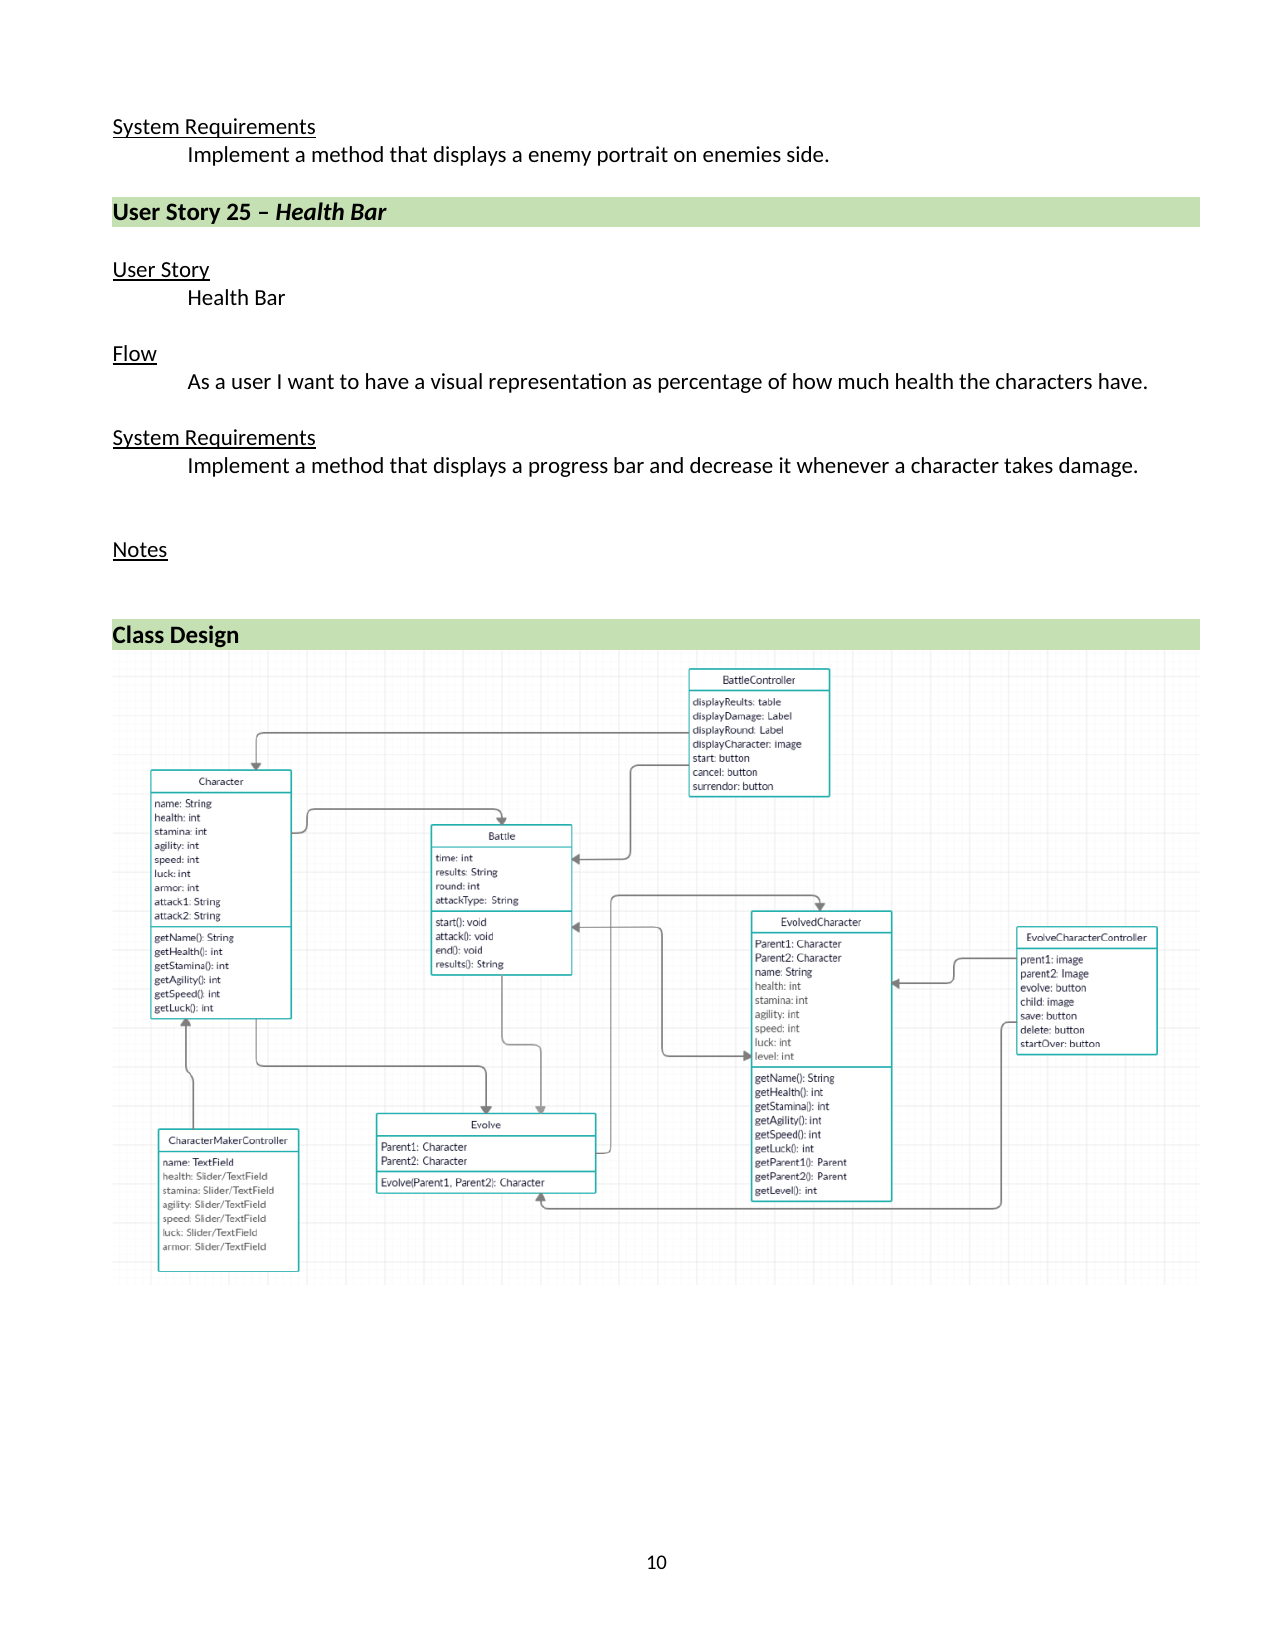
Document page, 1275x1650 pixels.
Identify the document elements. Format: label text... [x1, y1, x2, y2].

picture [112, 650, 1200, 1285]
text As a user I want to have a visual representation as percentage of how much health the characters have. [112, 367, 1200, 395]
text System Requirements [112, 423, 1200, 451]
text User Story [112, 255, 1200, 283]
text Implement a method that displays a progress bar and decrease it whenever a character takes damage. [112, 451, 1200, 479]
text User Story 25 – Health Bar [112, 197, 1200, 227]
text Flow [112, 339, 1200, 367]
text System Requirements [112, 112, 1200, 141]
text Class Design [112, 619, 1200, 650]
text Notes [112, 535, 1200, 563]
text Health Bar [112, 283, 1200, 311]
text Implement a method that displays a enemy portrait on enemies side. [112, 141, 1200, 168]
